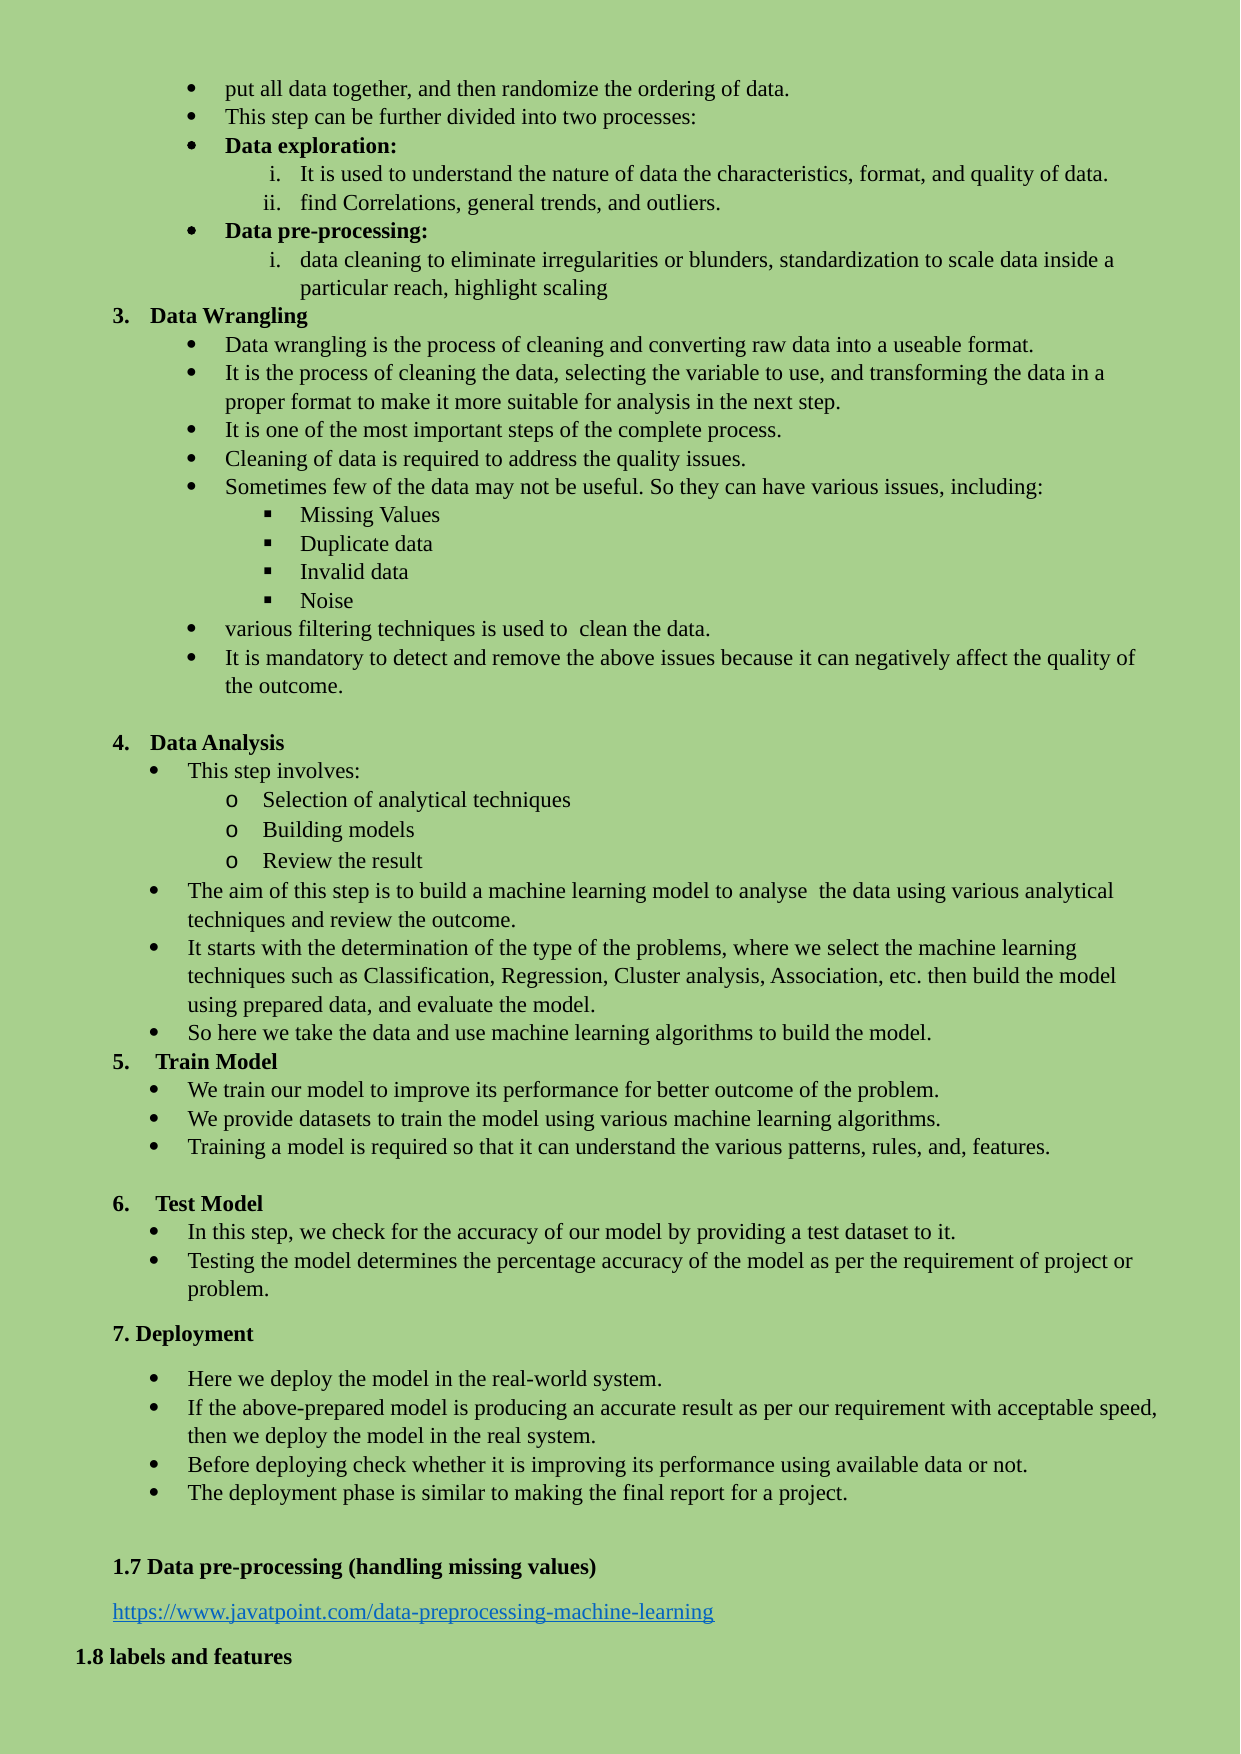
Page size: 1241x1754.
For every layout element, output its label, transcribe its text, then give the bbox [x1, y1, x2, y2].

list Sometimes few of the data may not be useful. So they can have various issues, including: [187, 473, 1165, 499]
list Data exploration: [187, 132, 1165, 158]
list Cleaning of data is required to address the quality issues. [187, 445, 1165, 471]
list Data wrangling is the process of cleaning and converting raw data into a useable format. [187, 331, 1165, 357]
list find Correlations, general trends, and outliers. [281, 189, 1165, 215]
list various filtering techniques is used to clean the data. [187, 615, 1165, 642]
list The aim of this step is to build a machine learning model to analyse the data using various analytical techniques and review the outcome. [150, 877, 1165, 932]
text 1.7 Data pre-processing (handling missing values) [112, 1553, 1165, 1579]
list We train our model to improve its performance for better outcome of the problem. [150, 1076, 1165, 1103]
list Before deploying check whether it is improving its performance using available data or not. [150, 1451, 1165, 1477]
list It is used to understand the nature of data the characteristics, format, and quality of data. [281, 160, 1165, 187]
text 1.8 labels and features [75, 1643, 1165, 1669]
list Duplicate data [262, 530, 1165, 556]
list It starts with the determination of the type of the problems, where we select the machine learning techniques such as Classification, Regression, Cluster analysis, Association, etc. then build the model using prepared data, and evaluate the model. [150, 934, 1165, 1017]
list In this step, we check for the accuracy of our model by providing a test dataset to it. [150, 1218, 1165, 1245]
list Noise [262, 587, 1165, 613]
list It is one of the most important steps of the complete process. [187, 416, 1165, 443]
list Testing the model determines the percentage accuracy of the model as per the requirement of project or problem. [150, 1247, 1165, 1302]
list Data pre-processing: [187, 217, 1165, 243]
list Building models [225, 816, 1165, 844]
list Invalid data [262, 558, 1165, 585]
list Training a model is required so that it can understand the various patterns, rules, and, features. [150, 1133, 1165, 1159]
list It is mandatory to detect and remove the above issues because it can negatively affect the quality of the outcome. [187, 644, 1165, 698]
list The deployment phase is similar to making the final report for a project. [150, 1479, 1165, 1506]
list Selection of analytical techniques [225, 786, 1165, 814]
text https://www.javatpoint.com/data-preprocessing-machine-learning [112, 1598, 1165, 1624]
list Data Analysis [112, 729, 1165, 755]
list Missing Values [262, 502, 1165, 528]
list Here we deploy the model in the real-world system. [150, 1366, 1165, 1392]
list We provide datasets to train the model using various machine learning algorithms. [150, 1105, 1165, 1131]
list data cleaning to eliminate irregularities or blunders, standardization to scale data inside a particular reach, highlight scaling [281, 246, 1165, 300]
list If the above-prepared model is producing an accurate result as per our requirement with acceptable speed, then we deploy the model in the real system. [150, 1394, 1165, 1449]
list It is the process of cleaning the data, selecting the variable to use, and transforming the data in a proper format to make it more suitable for analysis in the next step. [187, 359, 1165, 414]
list So here we take the data and use machine learning algorithms to build the model. [150, 1019, 1165, 1046]
list put all data together, and then randomize the ordering of data. [187, 75, 1165, 101]
text 7. Deployment [112, 1320, 1165, 1347]
list Data Wrangling [112, 302, 1165, 329]
list This step involves: [150, 757, 1165, 784]
list Test Model [112, 1190, 1165, 1216]
list Review the result [225, 847, 1165, 875]
list Train Model [112, 1048, 1165, 1074]
list This step can be further divided into two processes: [187, 103, 1165, 130]
